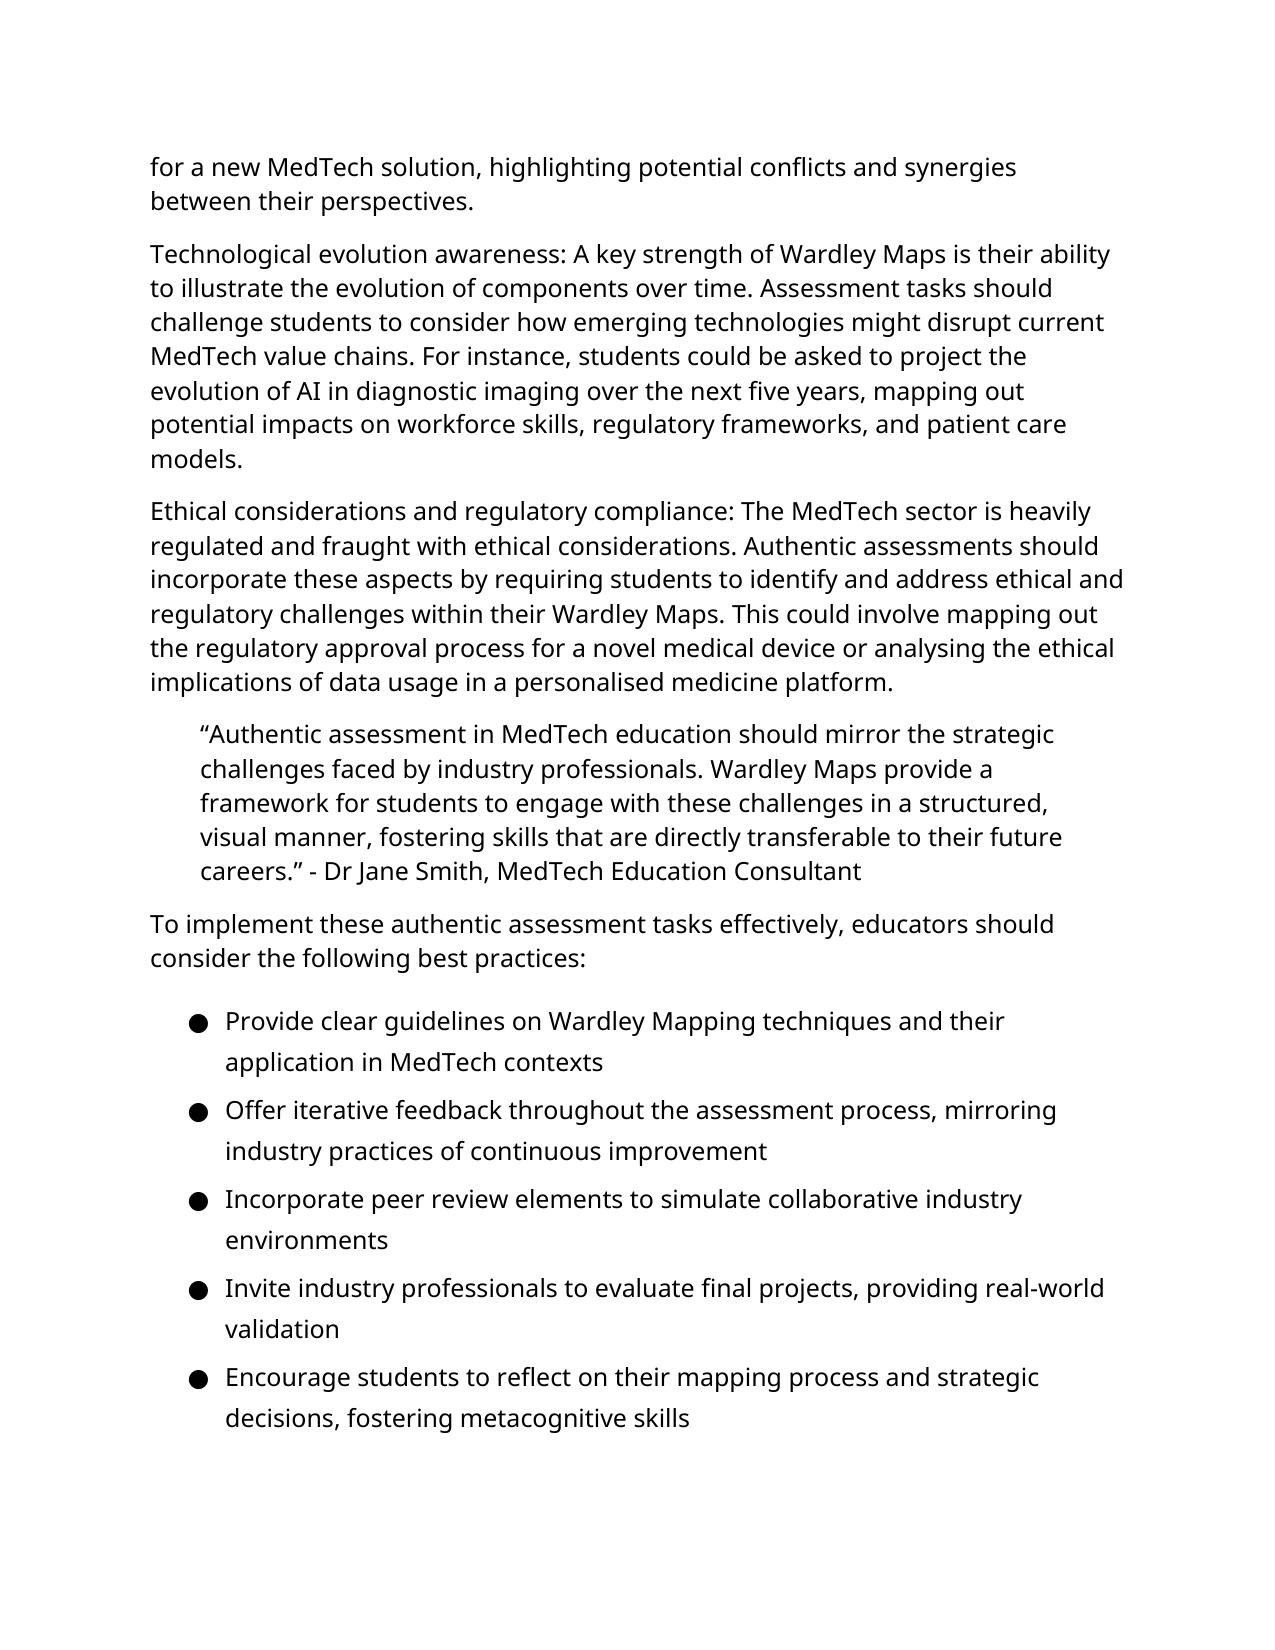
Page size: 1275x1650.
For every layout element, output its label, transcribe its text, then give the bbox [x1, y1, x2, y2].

list Incorporate peer review elements to simulate collaborative industry environments [187, 1171, 1125, 1257]
list Encourage students to reflect on their mapping process and strategic decisions, fostering metacognitive skills [187, 1349, 1125, 1435]
list Provide clear guidelines on Wardley Mapping techniques and their application in MedTech contexts [187, 993, 1125, 1078]
text Technological evolution awareness: A key strength of Wardley Maps is their ability to illustrate the evolution of components over time. Assessment tasks should challenge students to consider how emerging technologies might disrupt current MedTech value chains. For instance, students could be asked to project the evolution of AI in diagnostic imaging over the next five years, mapping out potential impacts on workforce skills, regulatory frameworks, and patient care models. [150, 237, 1125, 475]
text “Authentic assessment in MedTech education should mirror the strategic challenges faced by industry professionals. Wardley Maps provide a framework for students to engage with these challenges in a structured, visual manner, fostering skills that are directly transferable to their future careers.” - Dr Jane Smith, MedTech Education Consultant [200, 717, 1075, 887]
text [150, 150, 1125, 218]
list Offer iterative feedback throughout the assessment process, mirroring industry practices of continuous improvement [187, 1082, 1125, 1167]
text To implement these authentic assessment tasks effectively, educators should consider the following best practices: [150, 906, 1125, 974]
list Invite industry professionals to evaluate final projects, providing real-world validation [187, 1260, 1125, 1346]
text Ethical considerations and regulatory compliance: The MedTech sector is heavily regulated and fraught with ethical considerations. Authentic assessments should incorporate these aspects by requiring students to identify and address ethical and regulatory challenges within their Wardley Maps. This could involve mapping out the regulatory approval process for a novel medical device or analysing the ethical implications of data usage in a personalised medicine platform. [150, 494, 1125, 698]
